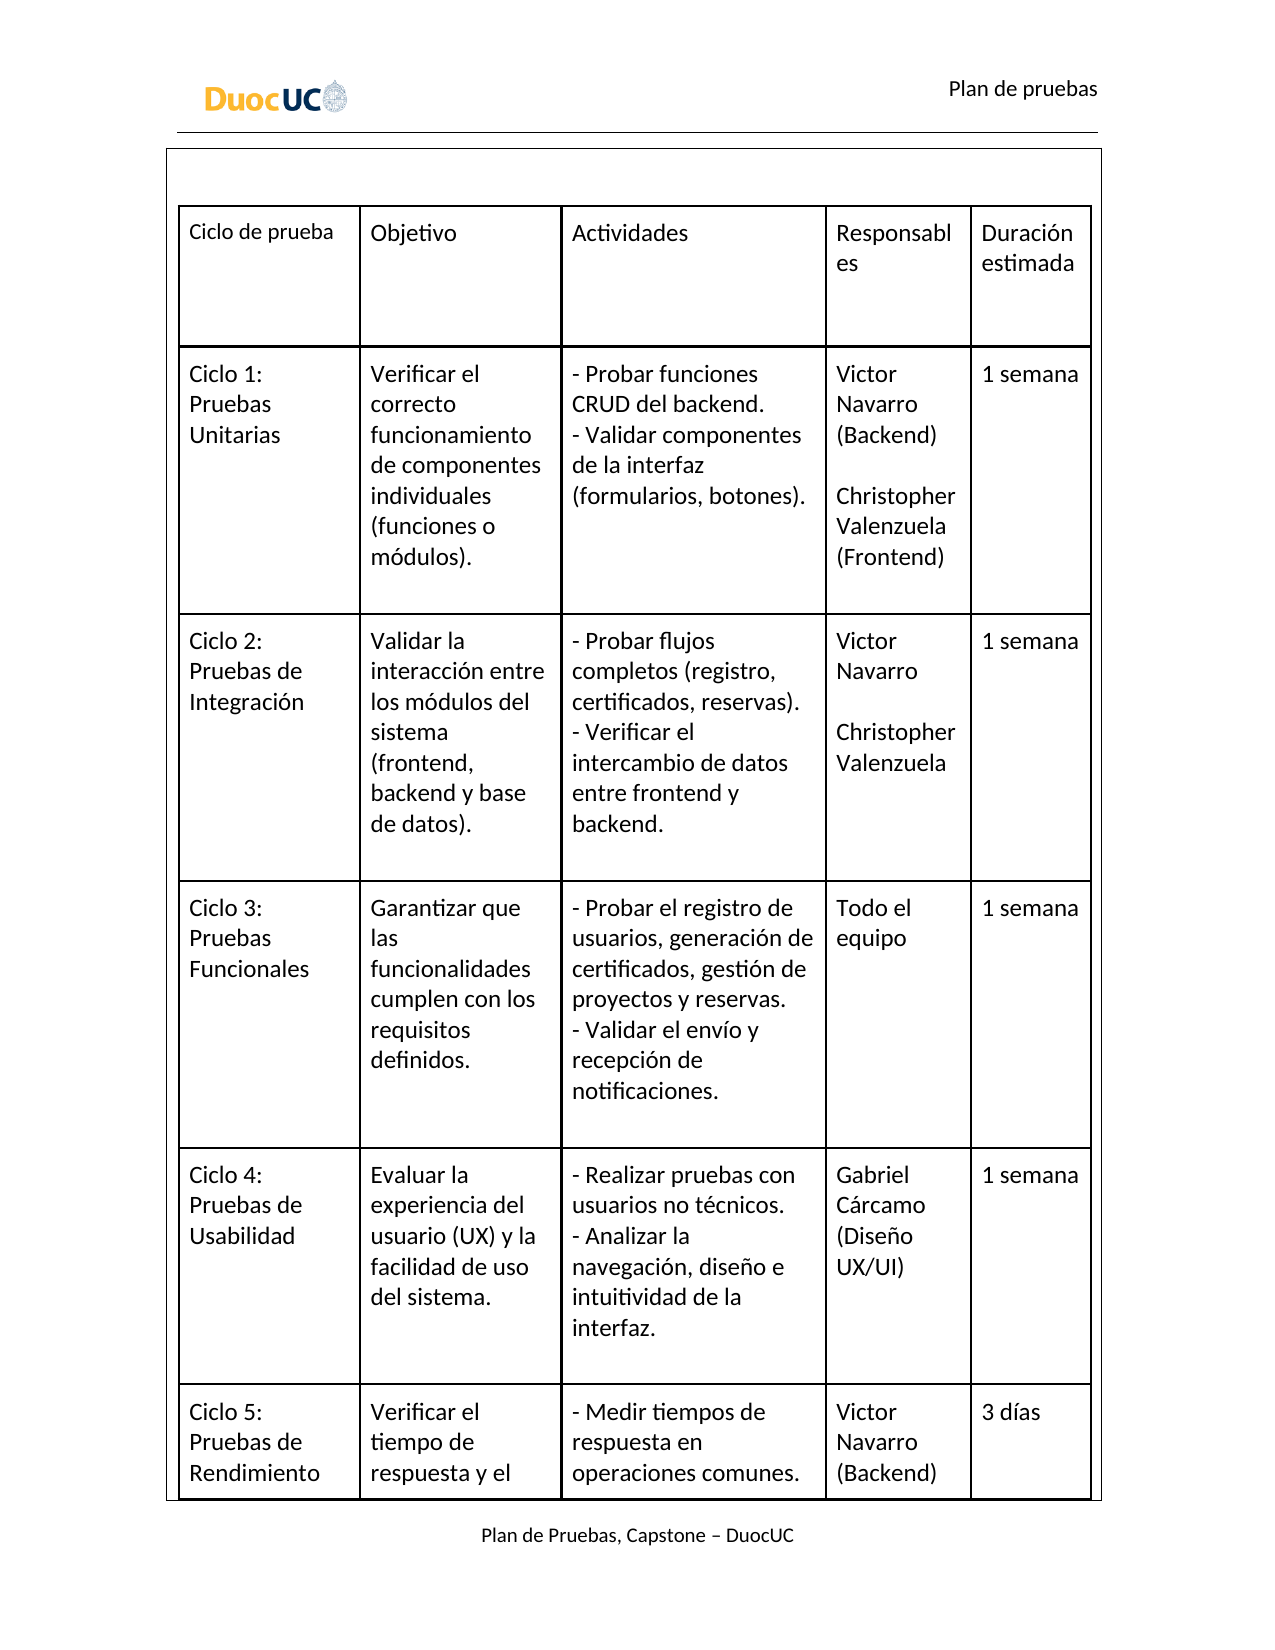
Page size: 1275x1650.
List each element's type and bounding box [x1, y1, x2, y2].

picture [198, 76, 352, 115]
table_cell [167, 149, 1101, 1500]
